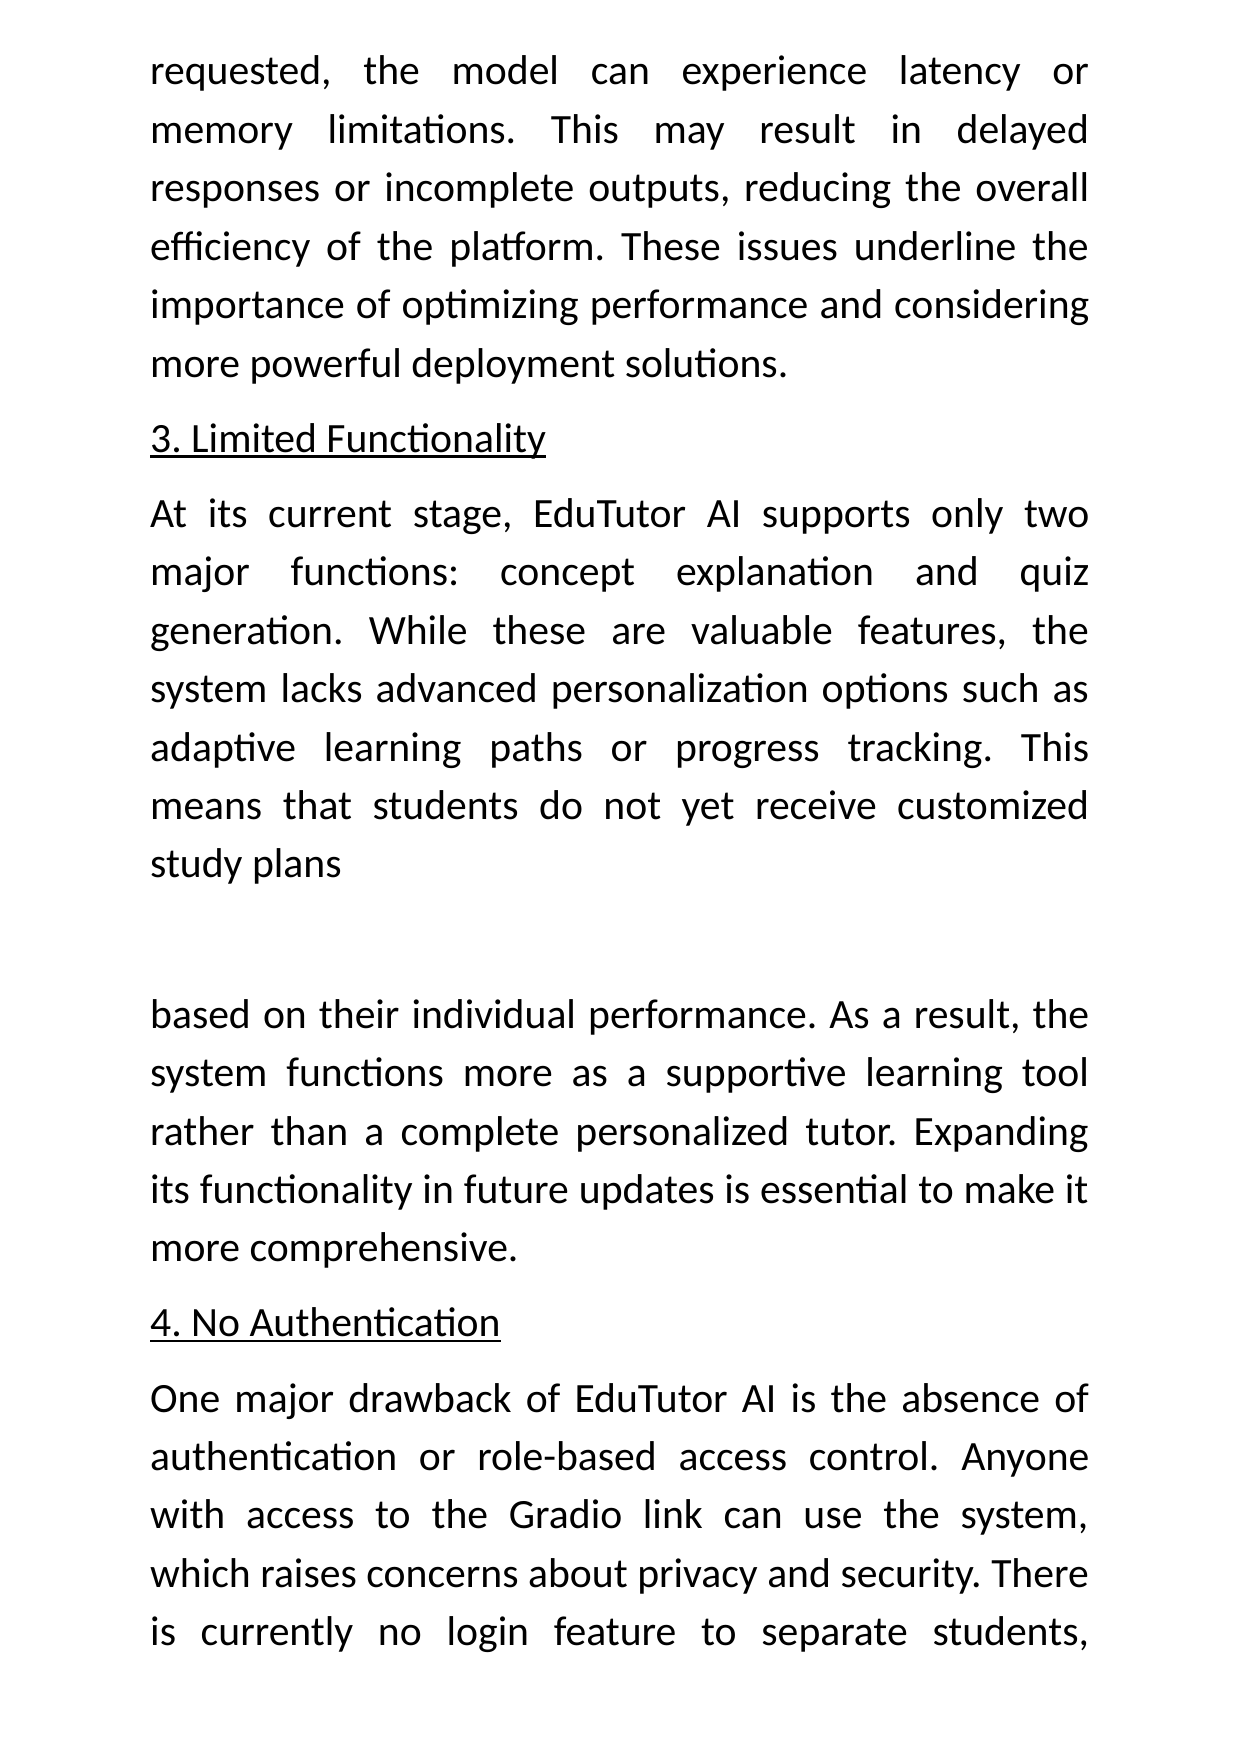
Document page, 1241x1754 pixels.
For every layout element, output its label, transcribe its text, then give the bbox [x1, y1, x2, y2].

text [150, 1372, 1090, 1656]
text 4. No Authentication [150, 1296, 1090, 1347]
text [150, 44, 1090, 387]
text 3. Limited Functionality [150, 412, 1090, 462]
text At its current stage, EduTutor AI supports only two major functions: concept explanation and quiz generation. While these are valuable features, the system lacks advanced personalization options such as adaptive learning paths or progress tracking. This means that students do not yet receive customized study plans [150, 487, 1090, 888]
text based on their individual performance. As a result, the system functions more as a supportive learning tool rather than a complete personalized tutor. Expanding its functionality in future updates is essential to make it more comprehensive. [150, 988, 1090, 1272]
